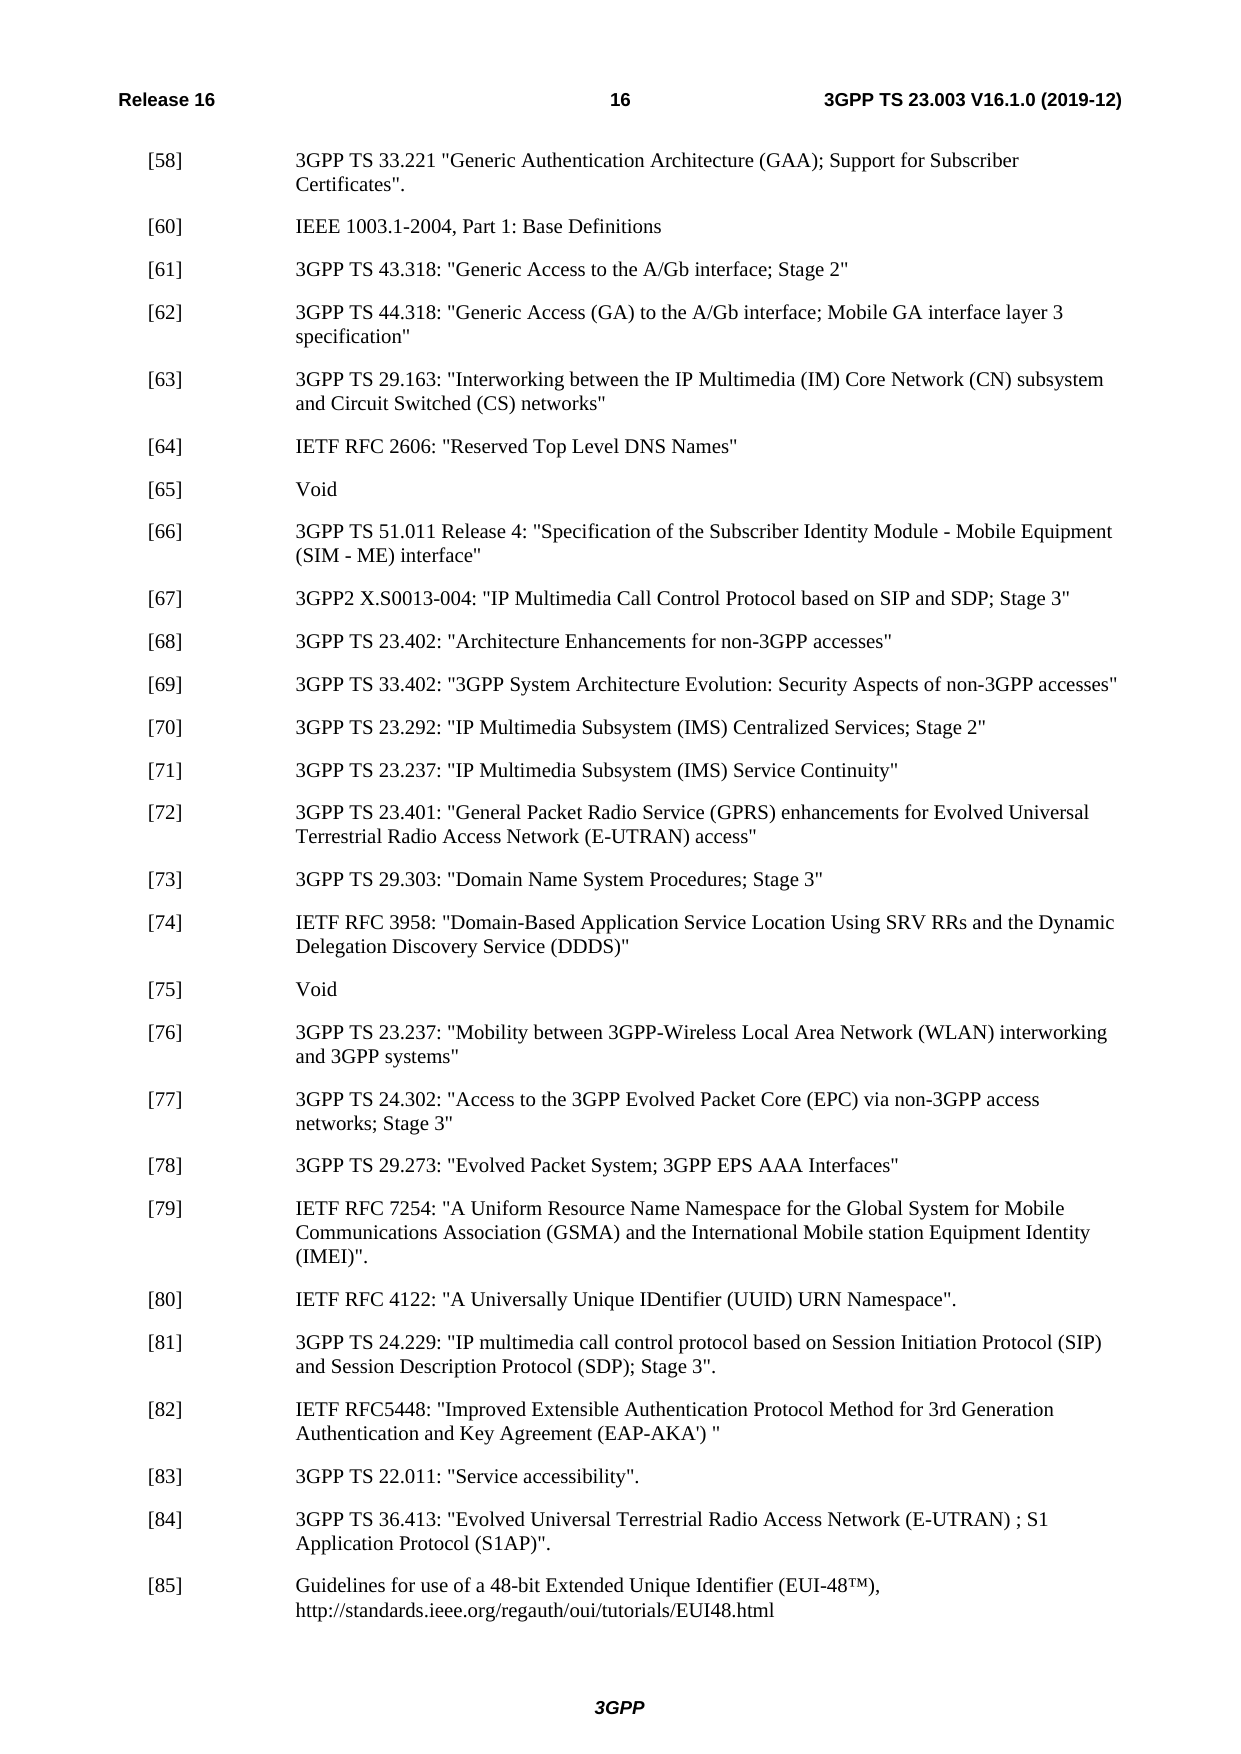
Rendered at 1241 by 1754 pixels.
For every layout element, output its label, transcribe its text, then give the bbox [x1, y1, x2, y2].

text [81] 3GPP TS 24.229: "IP multimedia call control protocol based on Session Initiation Protocol (SIP) and Session Description Protocol (SDP); Stage 3". [148, 1330, 1122, 1378]
text [78] 3GPP TS 29.273: "Evolved Packet System; 3GPP EPS AAA Interfaces" [148, 1153, 1122, 1177]
text [62] 3GPP TS 44.318: "Generic Access (GA) to the A/Gb interface; interface layer 3 specification" [148, 300, 1122, 348]
text [83] 3GPP TS 22.011: "Service accessibility". [148, 1464, 1122, 1488]
text [75] Void [148, 977, 1122, 1001]
text [76] 3GPP TS 23.237: "Mobility between 3GPP-Wireless Local Area Network (WLAN) interworking and 3GPP systems" [148, 1020, 1122, 1068]
text [72] 3GPP TS 23.401: "General Packet Radio Service (GPRS) enhancements for Evolved Universal Terrestrial Radio Access Network (E-UTRAN) access" [148, 800, 1122, 848]
text [85] Guidelines for use of a 48-bit Extended Unique Identifier (EUI-48™), http://standards.ieee.org/regauth/oui/tutorials/EUI48.html [148, 1573, 1122, 1622]
text [71] 3GPP TS 23.237: "IP Multimedia Subsystem (IMS) Service Continuity" [148, 757, 1122, 782]
text [79] IETF RFC 7254: "A Uniform Resource Name Namespace for the Global System for Mobile Communications Association (GSMA) and the International Mobile station Equipment Identity (IMEI)". [148, 1196, 1122, 1268]
text [67] 3GPP2 X.S0013-004: "IP Multimedia Call Control Protocol based on SIP and SDP; Stage 3" [148, 586, 1122, 610]
text [73] 3GPP TS 29.303: "Domain Name System Procedures; Stage 3" [148, 867, 1122, 891]
text [61] 3GPP TS 43.318: "Generic Access to the A/Gb interface; Stage 2" [148, 257, 1122, 281]
text [64] IETF RFC 2606: "Reserved Top Level DNS Names" [148, 434, 1122, 458]
text [66] 3GPP TS 51.011 Release 4: "Specification of te Subscriber Identity Module - Mobile Equipment (SIM - ME) interface" [148, 519, 1122, 567]
text [80] IETF RFC 4122: "A Universally Unique IDentifier (UUID) URN Namespace". [148, 1287, 1122, 1311]
text [84] 3GPP TS 36.413: "Evolved Universal Terrestrial Radio Access Network (E-UTRAN) ; S1 Application Protocol (S1AP)". [148, 1507, 1122, 1555]
text [82] IETF RFC5448: "Improved Extensible Authentication Protocol Method for 3rd Generation Authentication and Key Agreement (EAP-AKA') " [148, 1397, 1122, 1445]
text [63] 3GPP TS 29.163: "Interworking between the IP Multimedia (IM) Core Network (CN) subsystem and Circuit Switched (CS) networks" [148, 367, 1122, 415]
text [69] 3GPP TS 33.402: "3GPP System Architecture Evolution: Security Aspects of non-3GPP accesses" [148, 672, 1122, 696]
text [70] 3GPP TS 23.292: "IP Multimedia Subsystem (IMS) Centralized Services; Stage 2" [148, 715, 1122, 739]
text [77] 3GPP TS 24.302: "Access to the 3GPP Evolved Packet Core (EPC) via non-3GPP access networks; Stage 3" [148, 1087, 1122, 1135]
text [60] IEEE 1003.1-2004, Part 1: Base Definitions [148, 214, 1122, 238]
text [74] IETF RFC 3958: "Domain-Based Application Service Location Using SRV RRs and the Dynamic Delegation Discovery Service (DDDS)" [148, 910, 1122, 958]
text [58] 3GPP TS 33.221 "Generic Authentication Architecture (GAA); Support for Subscriber Certificates". [148, 147, 1122, 196]
text [68] 3GPP TS 23.402: "Architecture Enhancements for non-3GPP accesses" [148, 629, 1122, 653]
text [65] Void [148, 477, 1122, 501]
